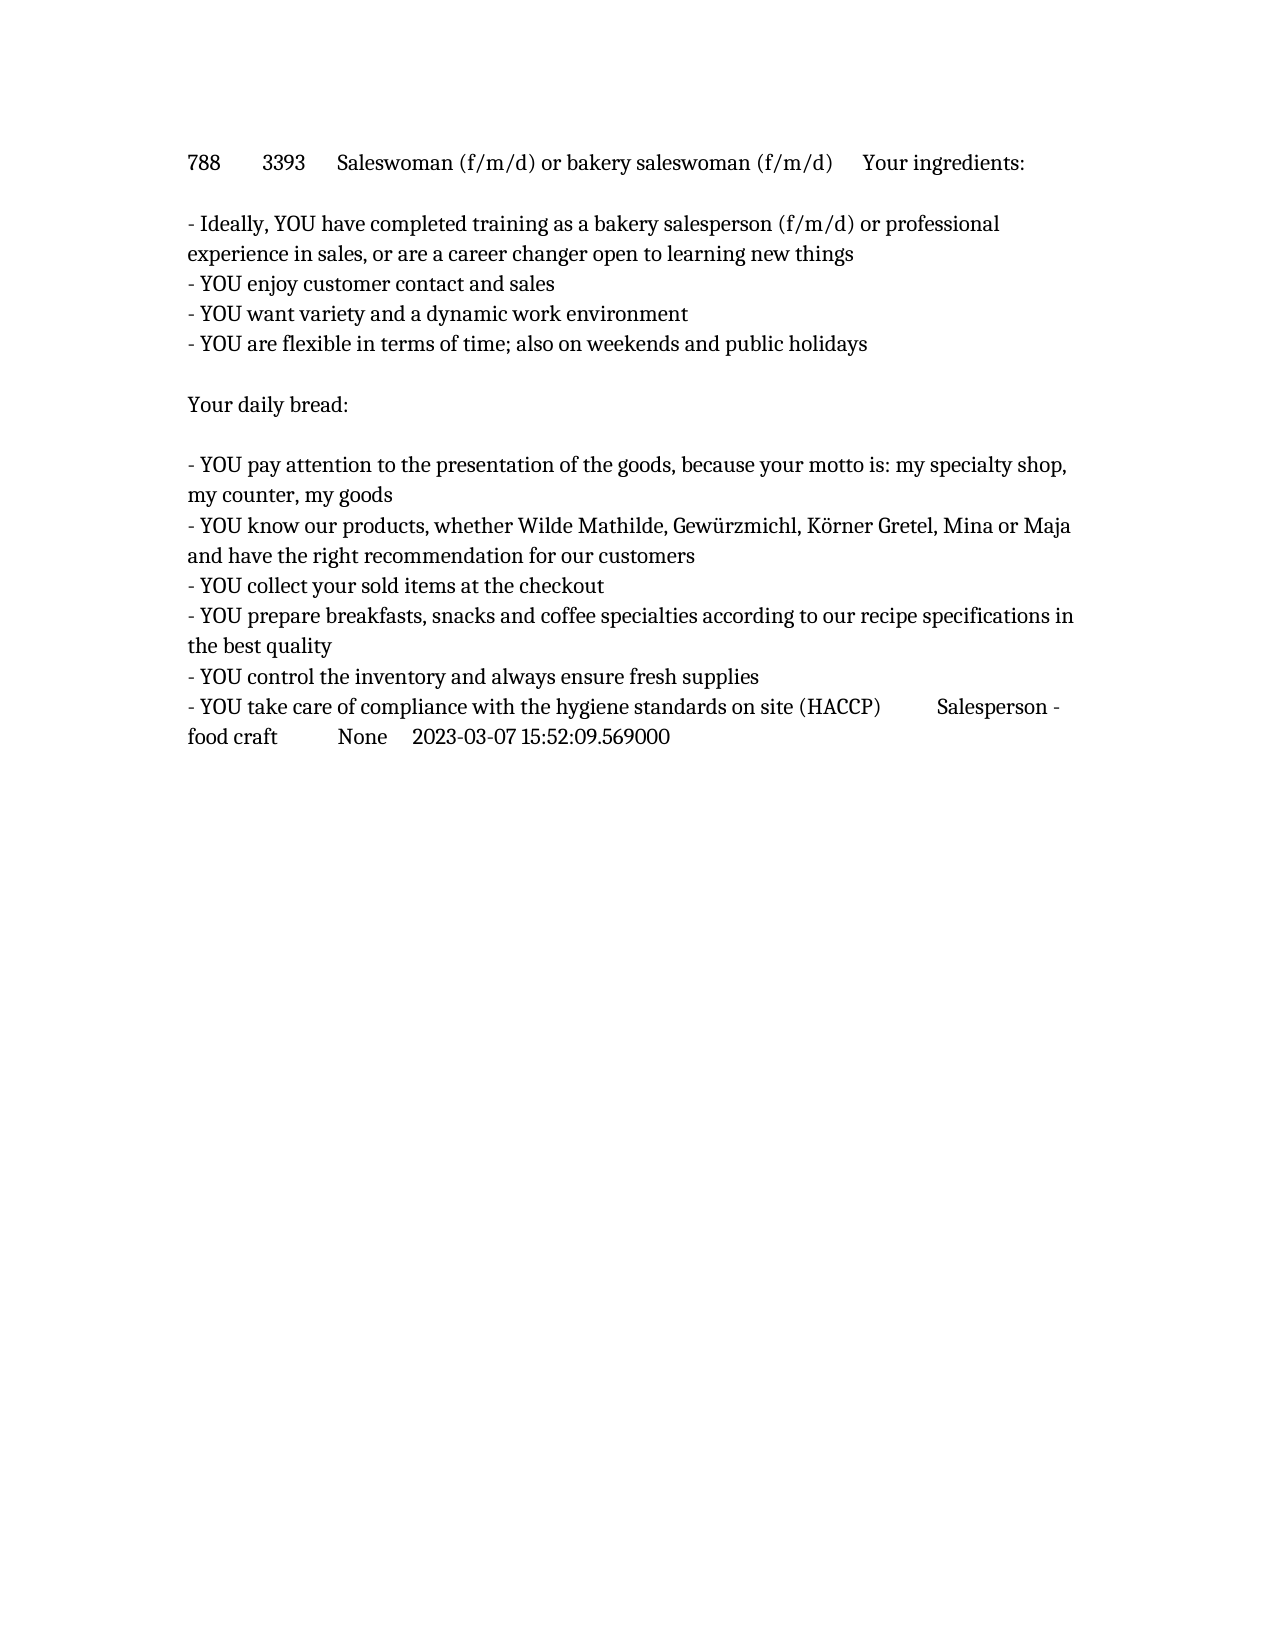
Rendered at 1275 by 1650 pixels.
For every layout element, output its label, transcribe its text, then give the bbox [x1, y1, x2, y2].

text 788 3393 Saleswoman (f/m/d) or bakery saleswoman (f/m/d) Your ingredients: - Ideally, YOU have completed training as a bakery salesperson (f/m/d) or professional experience in sales, or are a career changer open to learning new things - YOU enjoy customer contact and sales - YOU want variety and a dynamic work environment - YOU are flexible in terms of time; also on weekends and public holidays Your daily bread: - YOU pay attention to the presentation of the goods, because your motto is: my specialty shop, my counter, my goods - YOU know our products, whether Wilde Mathilde, Gewürzmichl, Körner Gretel, Mina or Maja and have the right recommendation for our customers - YOU collect your sold items at the checkout - YOU prepare breakfasts, snacks and coffee specialties according to our recipe specifications in the best quality - YOU control the inventory and always ensure fresh supplies - YOU take care of compliance with the hygiene standards on site (HACCP) Salesperson - food craft None 2023-03-07 15:52:09.569000 [187, 150, 1087, 781]
